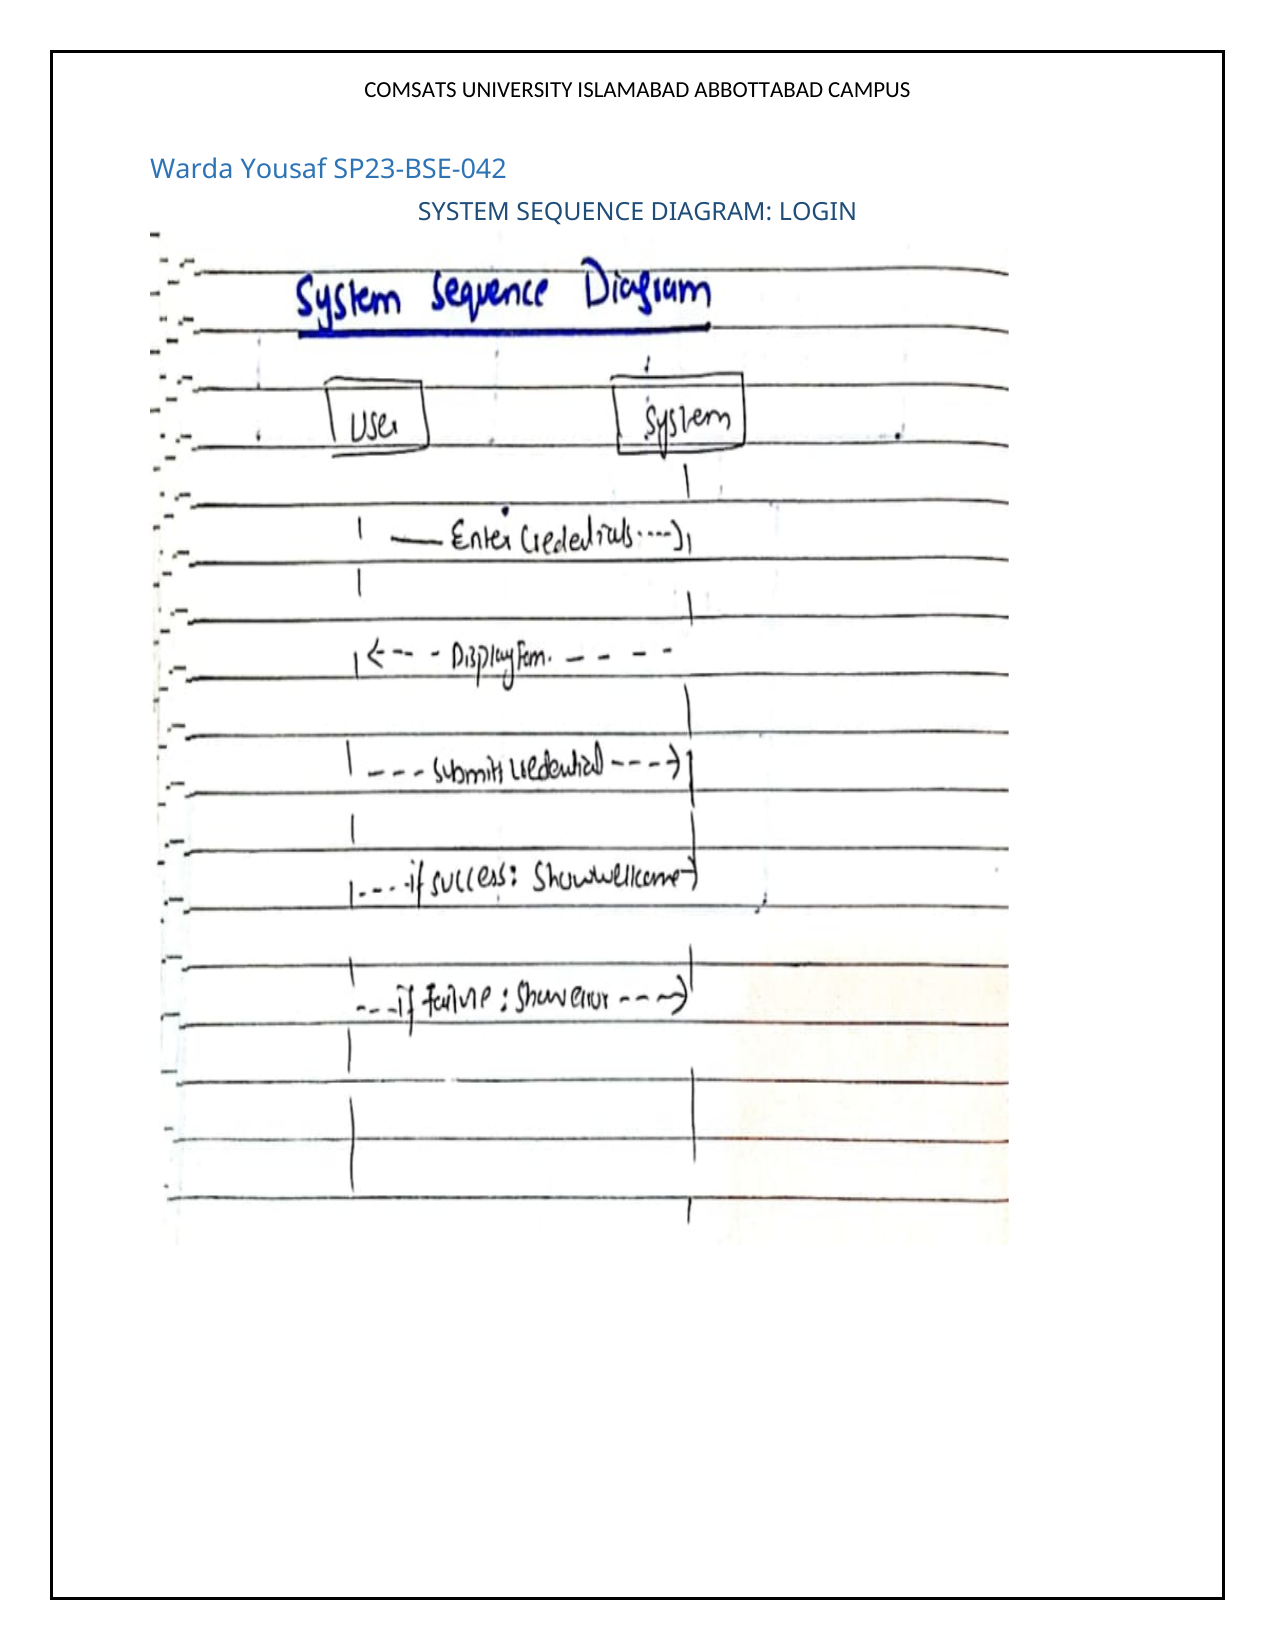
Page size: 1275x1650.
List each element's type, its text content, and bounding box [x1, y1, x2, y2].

subtitle SYSTEM SEQUENCE DIAGRAM: LOGIN [150, 194, 1125, 228]
subtitle Warda Yousaf SP23-BSE-042 [150, 150, 1125, 187]
picture [150, 230, 1009, 1245]
